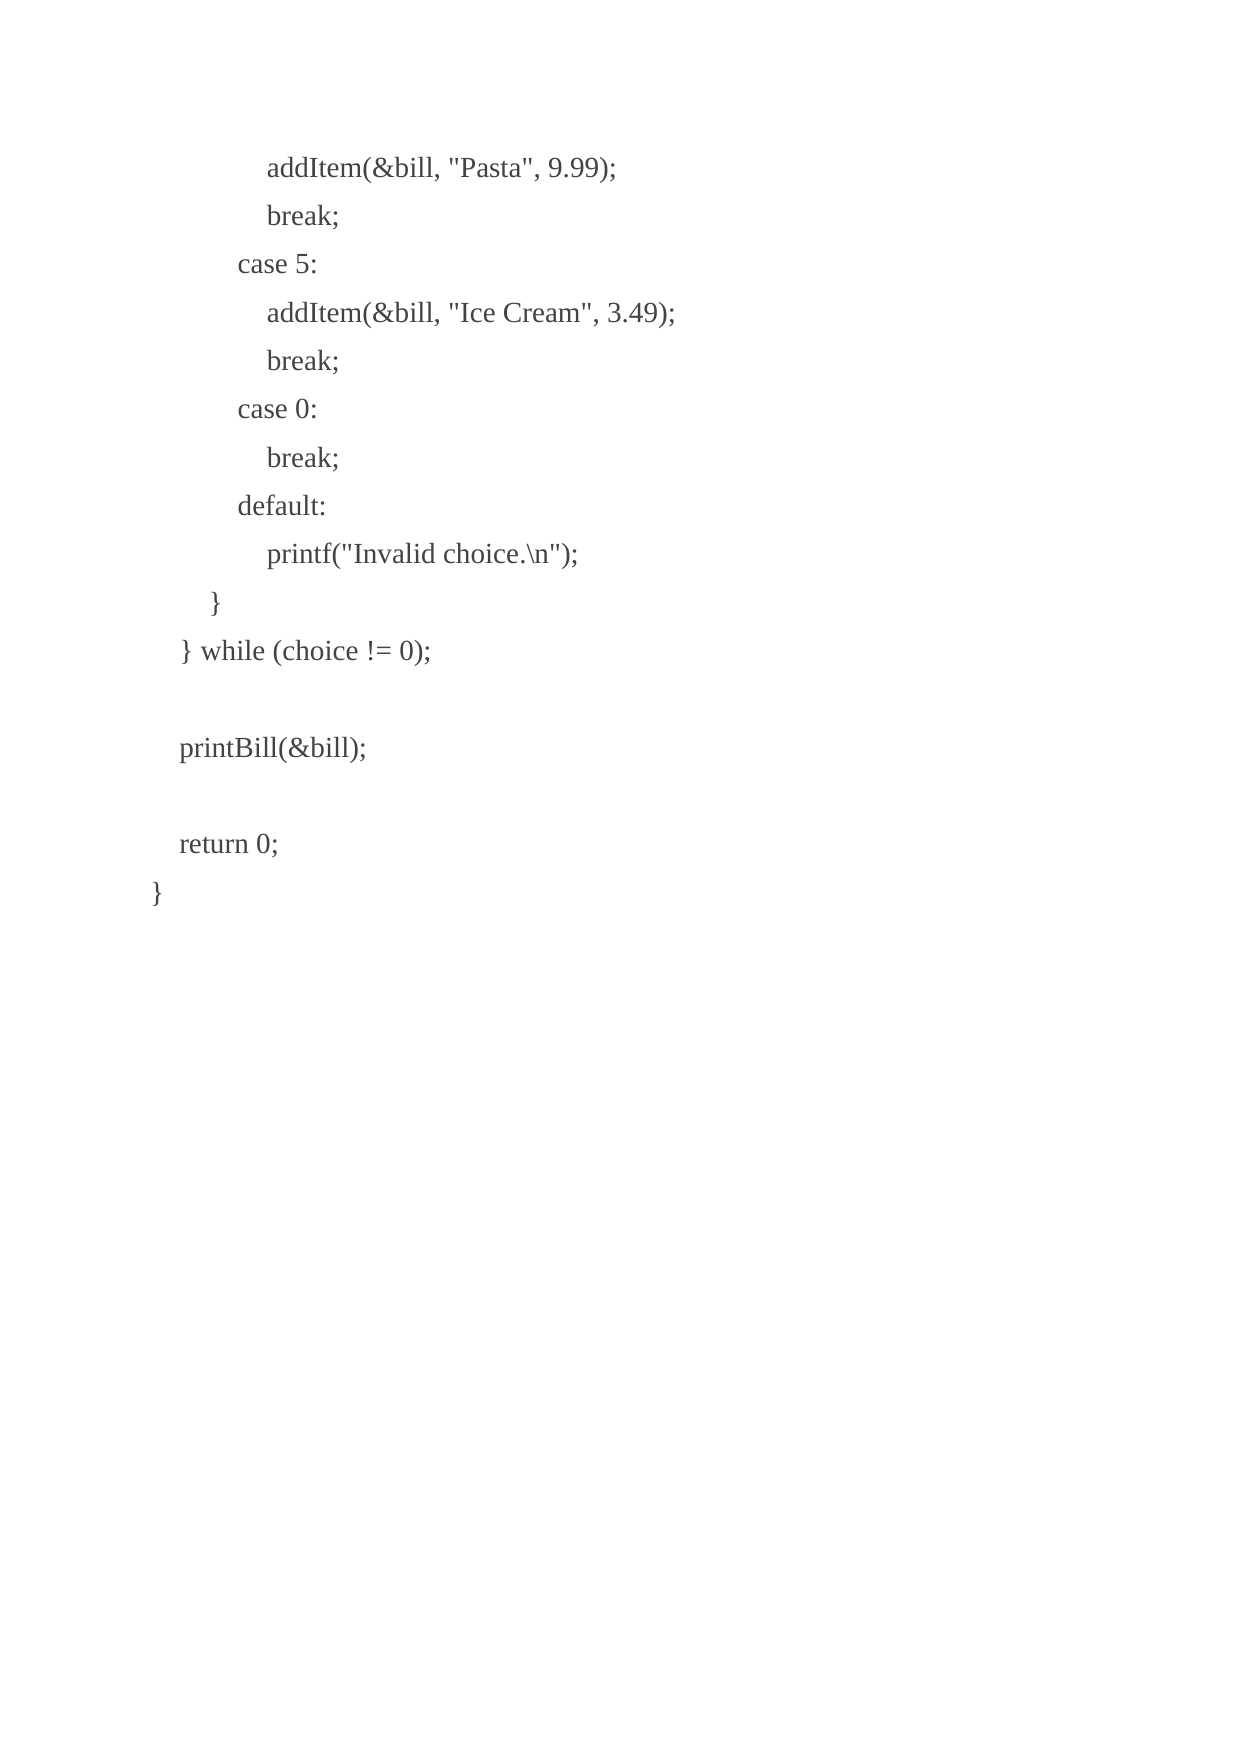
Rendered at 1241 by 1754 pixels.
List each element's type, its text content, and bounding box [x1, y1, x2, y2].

text return 0; [150, 827, 1090, 860]
text } [150, 875, 1090, 908]
text default: [150, 488, 1090, 522]
text } while (choice != 0); [150, 633, 1090, 667]
text break; [150, 343, 1090, 377]
text addItem(&bill, "Ice Cream", 3.49); [150, 295, 1090, 328]
text printf("Invalid choice.\n"); [150, 537, 1090, 570]
text break; [150, 440, 1090, 473]
text break; [150, 198, 1090, 232]
text } [150, 585, 1090, 618]
text case 0: [150, 392, 1090, 425]
text addItem(&bill, "Pasta", 9.99); [150, 150, 1090, 183]
text printBill(&bill); [150, 730, 1090, 763]
text case 5: [150, 247, 1090, 280]
